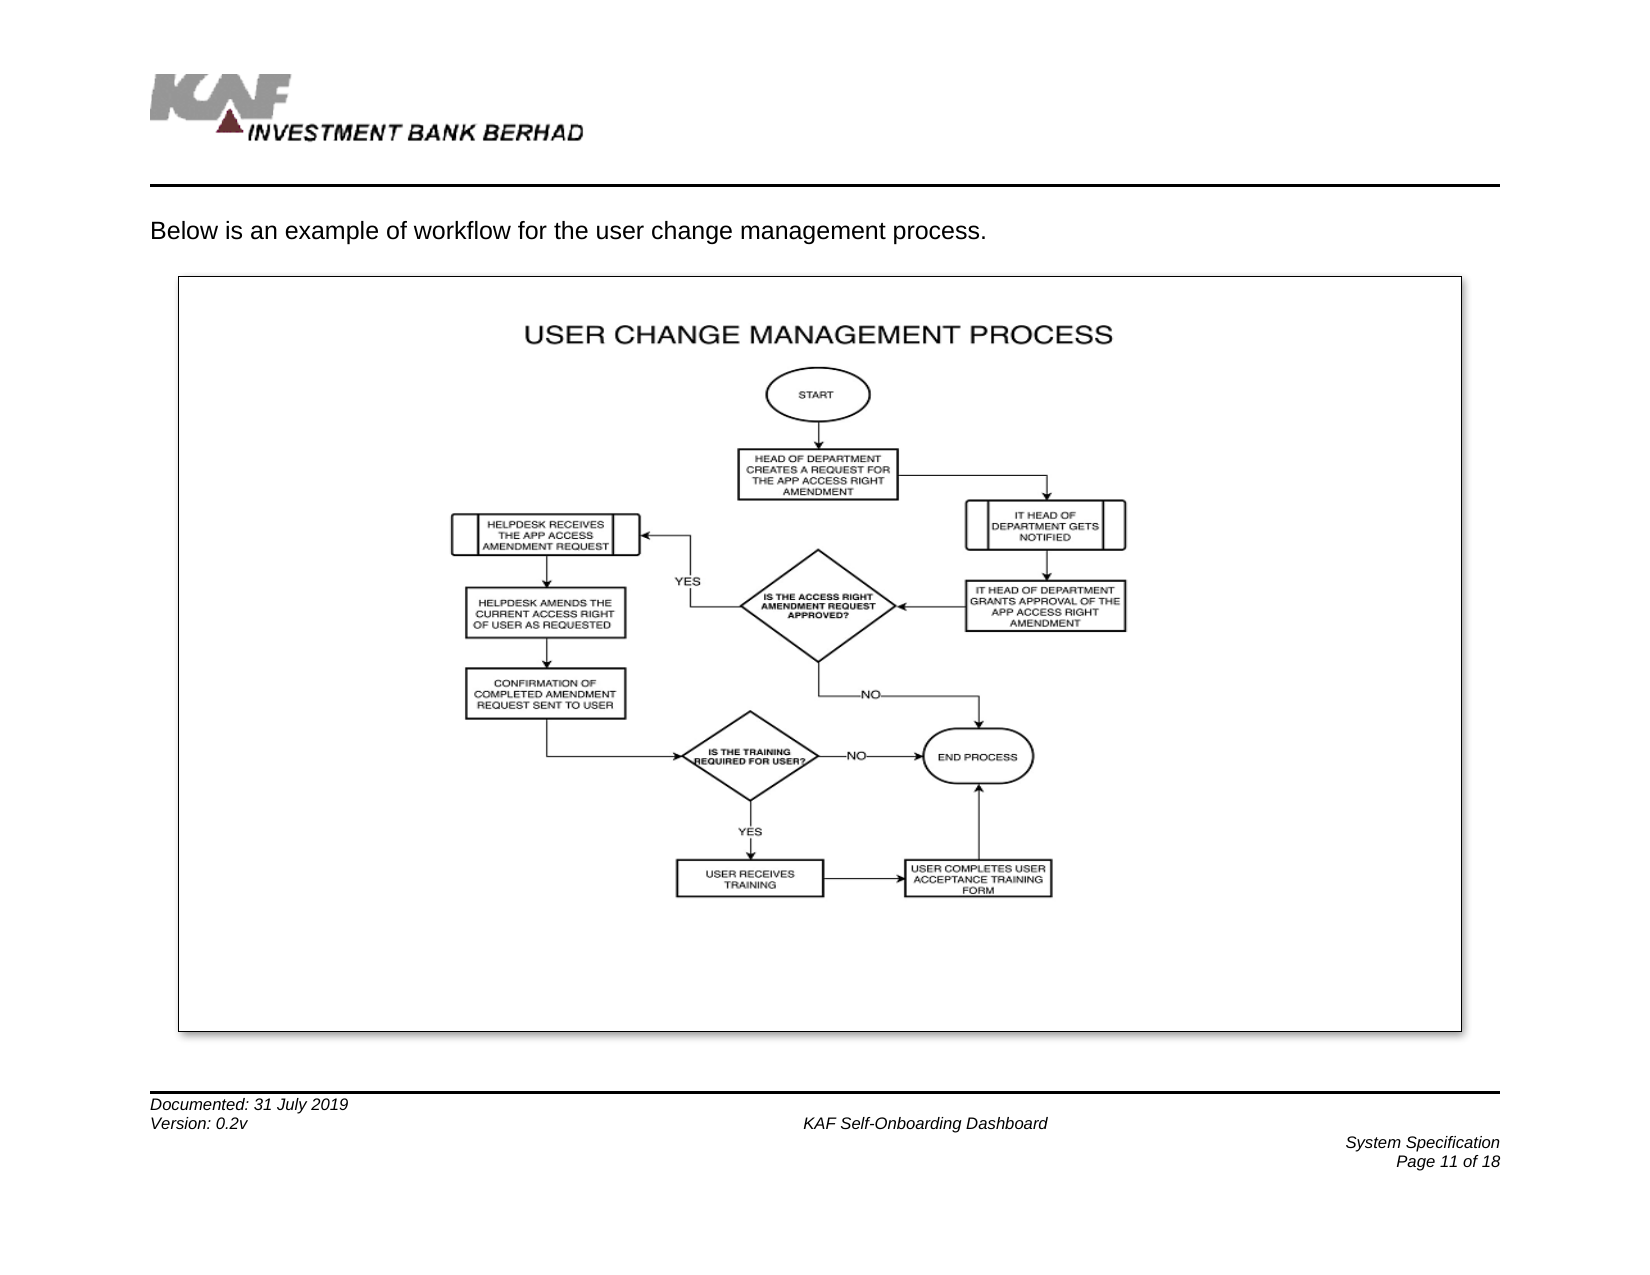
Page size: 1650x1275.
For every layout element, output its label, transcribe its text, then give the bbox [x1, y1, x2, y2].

picture [179, 277, 1461, 1031]
text Below is an example of workflow for the user change management process. [150, 216, 1500, 245]
picture [150, 74, 588, 154]
